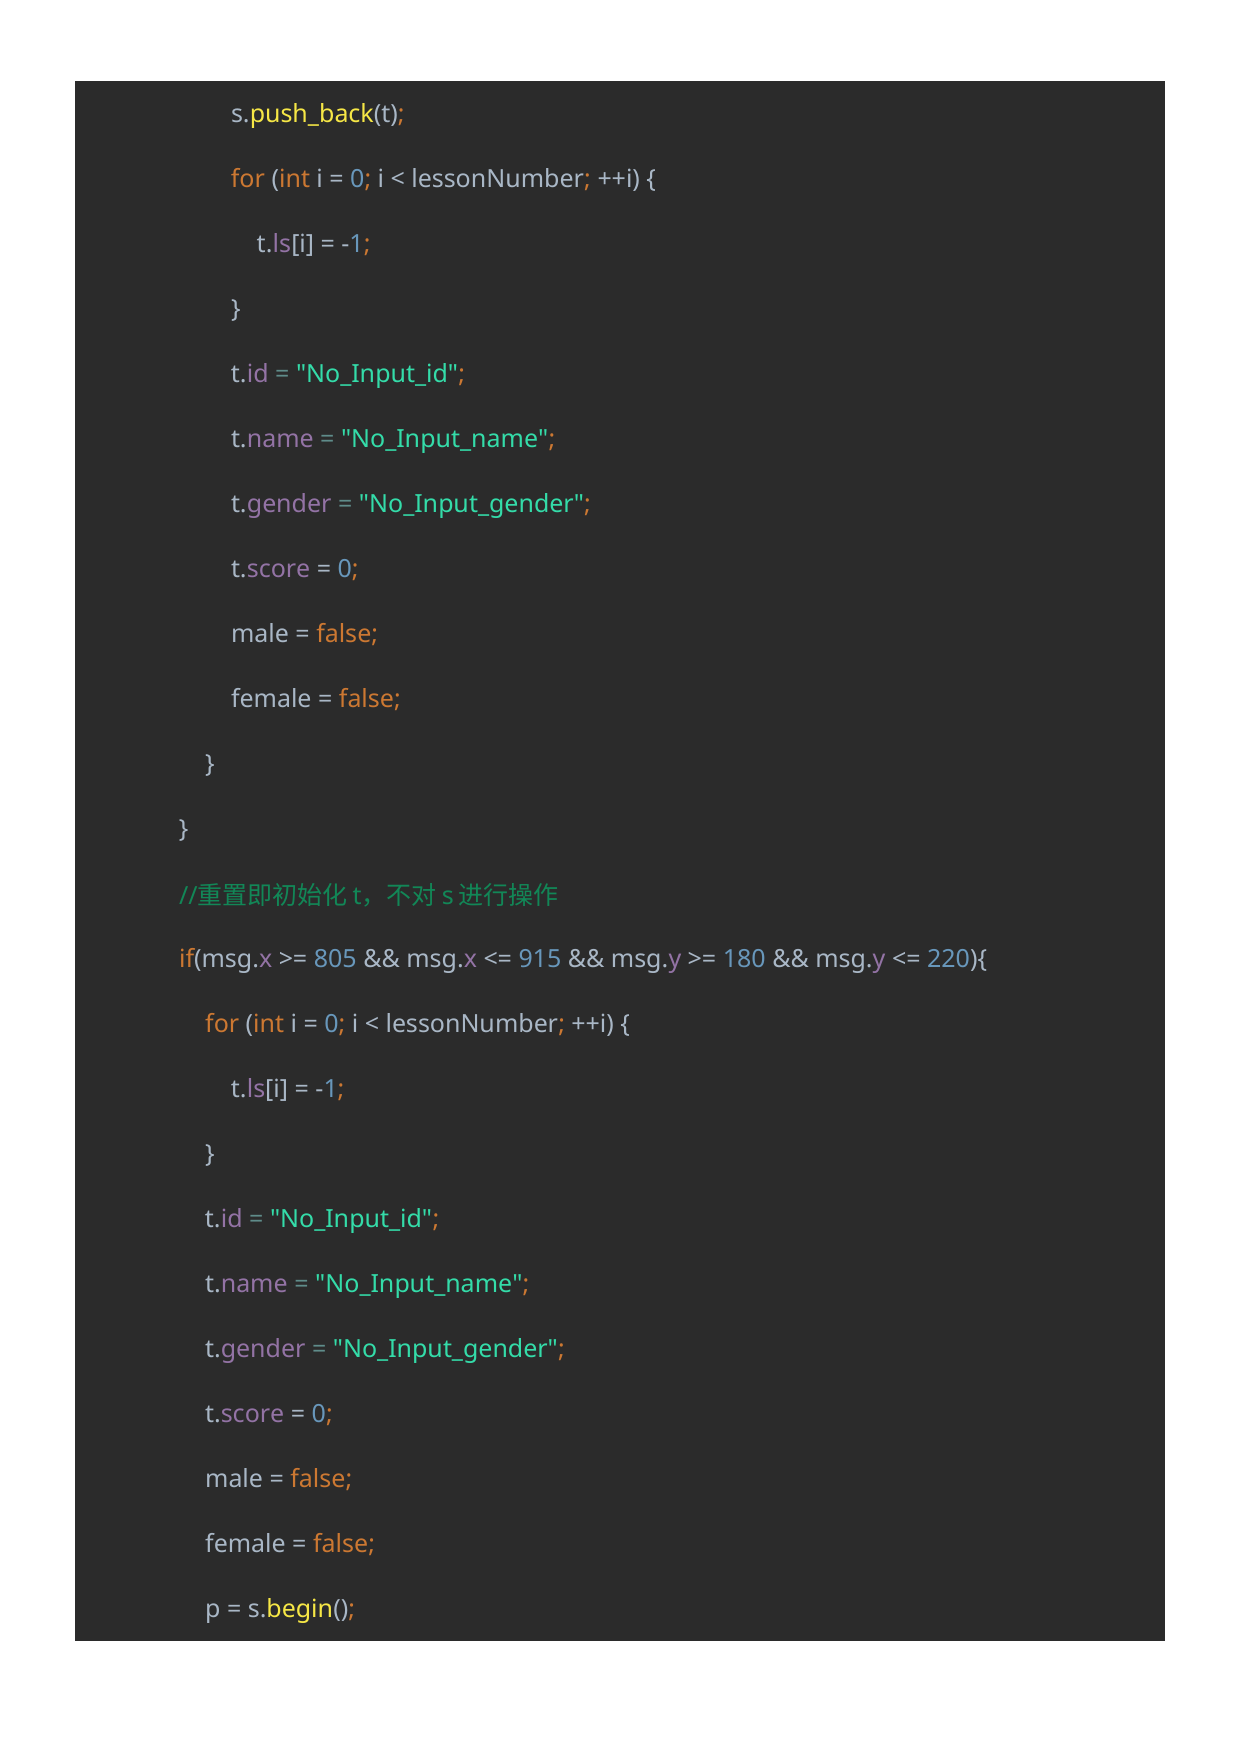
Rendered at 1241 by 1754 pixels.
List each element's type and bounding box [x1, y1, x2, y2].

text [75, 81, 1165, 1641]
